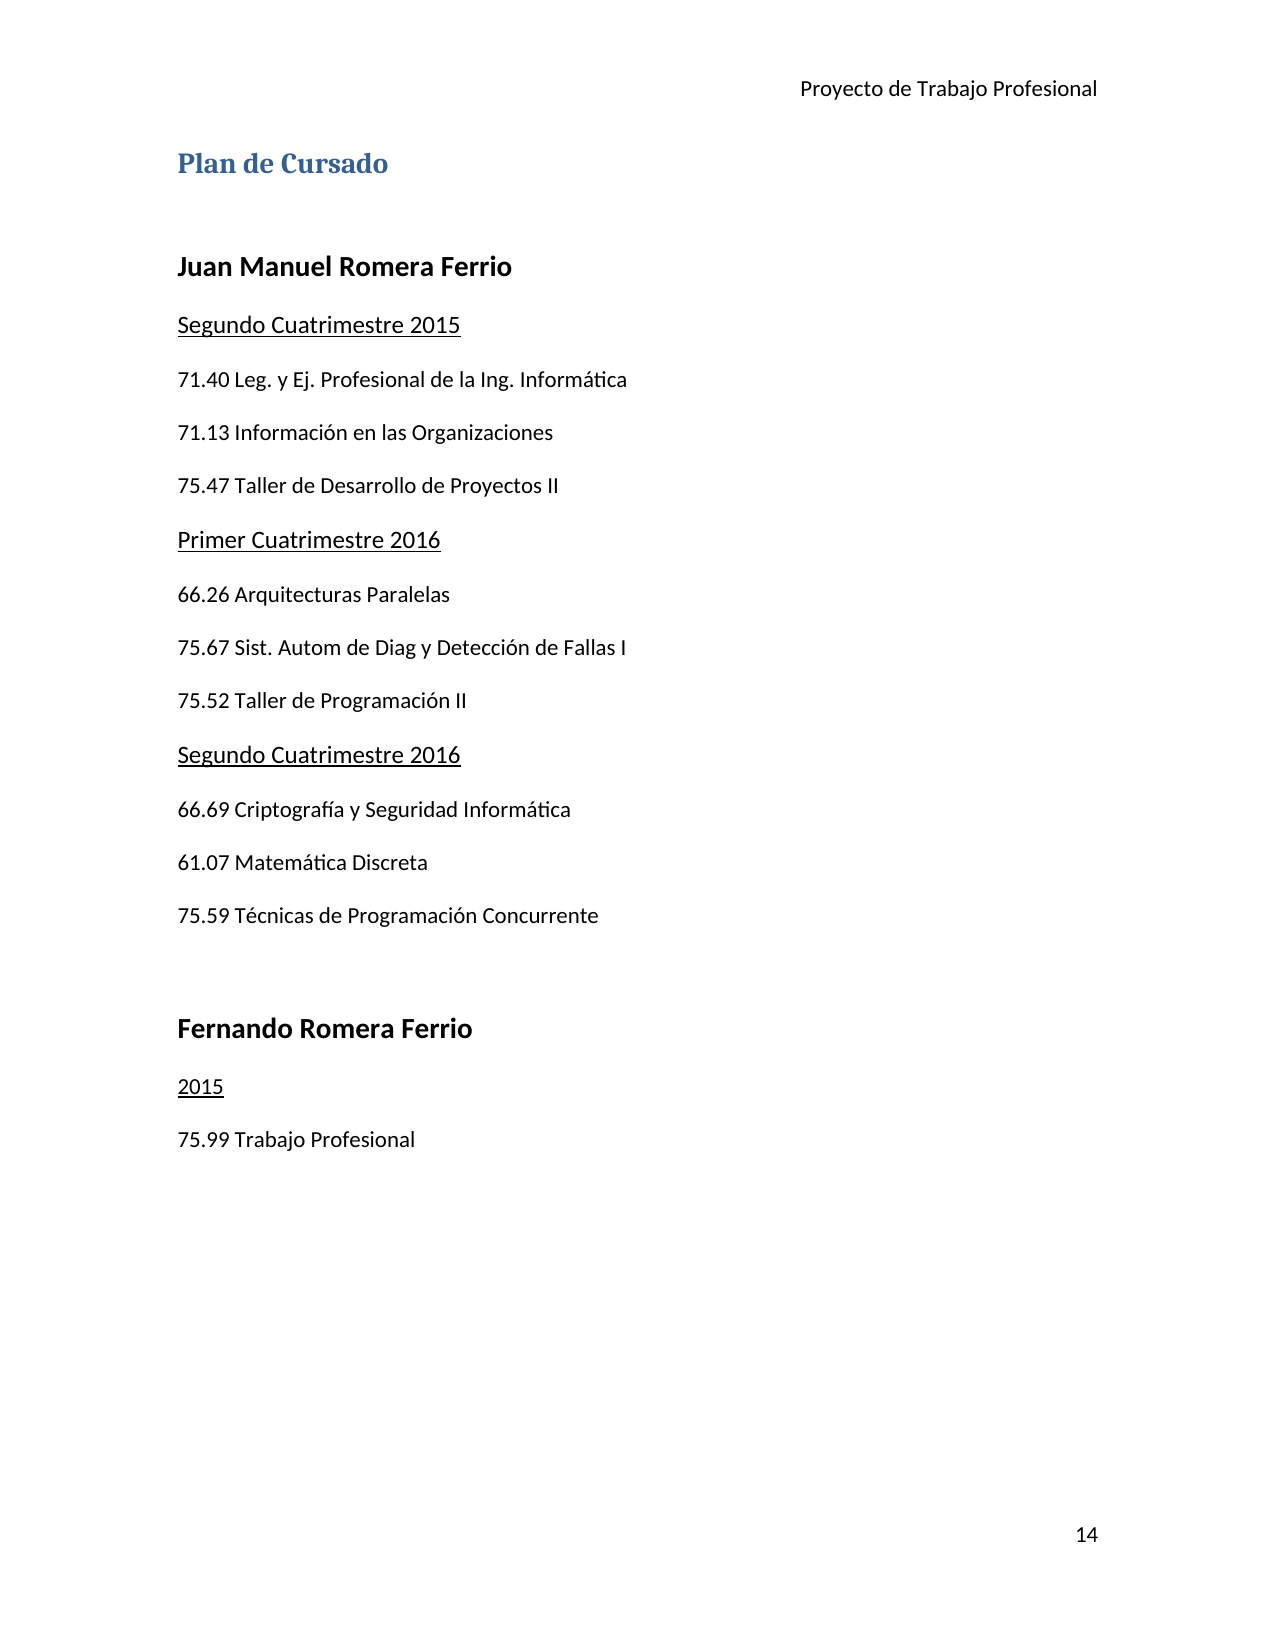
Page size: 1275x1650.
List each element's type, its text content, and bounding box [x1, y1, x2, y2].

text 75.67 Sist. Autom de Diag y Detección de Fallas I [177, 633, 1098, 661]
text Primer Cuatrimestre 2016 [177, 524, 1098, 555]
text 66.69 Criptografía y Seguridad Informática [177, 795, 1098, 823]
text 71.40 Leg. y Ej. Profesional de la Ing. Informática [177, 366, 1098, 393]
text 75.99 Trabajo Profesional [177, 1125, 1098, 1153]
text Fernando Romera Ferrio [177, 1010, 1098, 1046]
text 75.59 Técnicas de Programación Concurrente [177, 901, 1098, 929]
text 61.07 Matemática Discreta [177, 848, 1098, 876]
text 66.26 Arquitecturas Paralelas [177, 580, 1098, 608]
subtitle Plan de Cursado [177, 148, 1098, 181]
text Juan Manuel Romera Ferrio [177, 248, 1098, 283]
text 75.47 Taller de Desarrollo de Proyectos II [177, 472, 1098, 499]
text 2015 [177, 1072, 1098, 1100]
text 75.52 Taller de Programación II [177, 686, 1098, 714]
text Segundo Cuatrimestre 2015 [177, 310, 1098, 340]
text Segundo Cuatrimestre 2016 [177, 739, 1098, 770]
text 71.13 Información en las Organizaciones [177, 418, 1098, 447]
